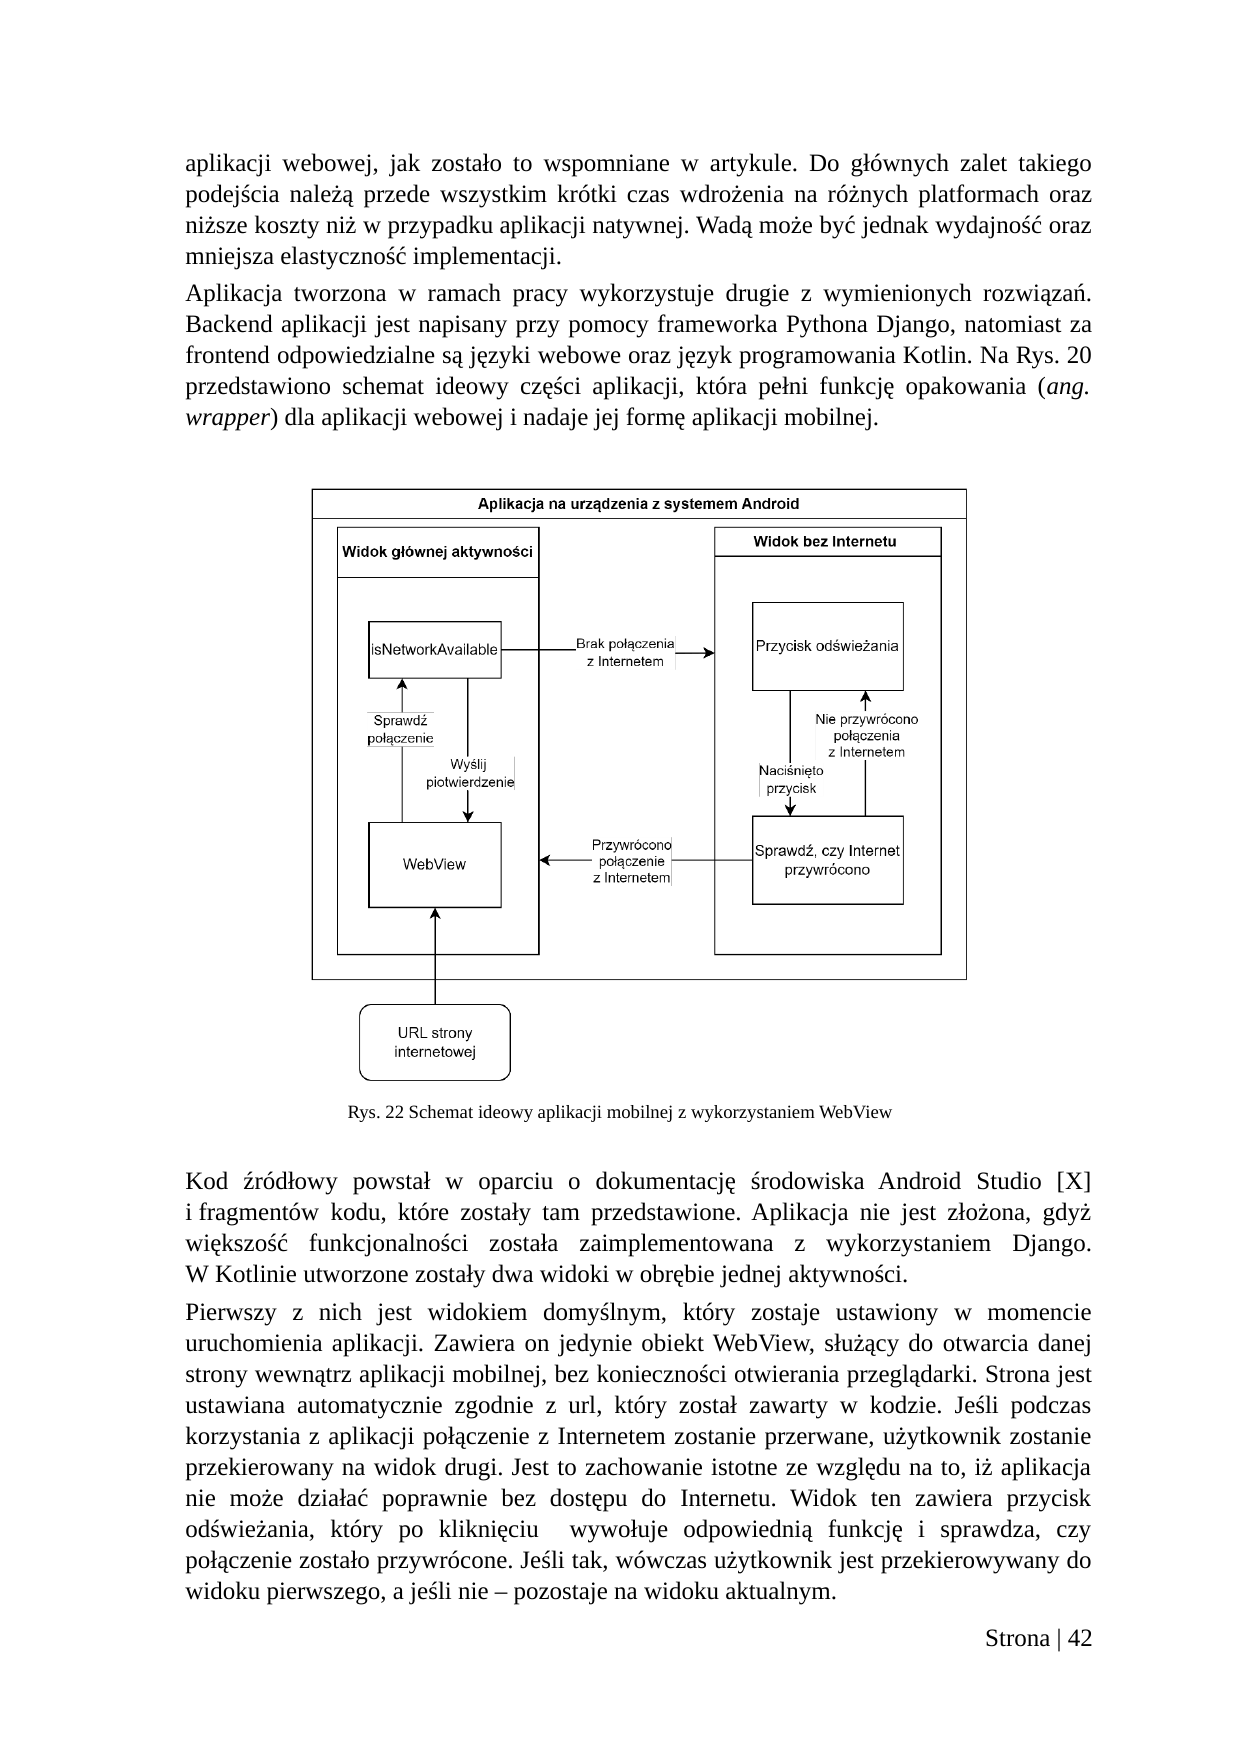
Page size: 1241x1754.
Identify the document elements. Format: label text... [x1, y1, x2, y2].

text Aplikacja tworzona w ramach pracy wykorzystuje drugie z wymienionych rozwiązań. Backend aplikacji jest napisany przy pomocy frameworka Pythona Django, natomiast za frontend odpowiedzialne są języki webowe oraz język programowania Kotlin. Na Rys. 20 przedstawiono schemat ideowy części aplikacji, która pełni funkcję opakowania (ang. wrapper) dla aplikacji webowej i nadaje jej formę aplikacji mobilnej. [185, 278, 1093, 431]
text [185, 148, 1093, 269]
picture [299, 476, 979, 1093]
text Pierwszy z nich jest widokiem domyślnym, który zostaje ustawiony w momencie uruchomienia aplikacji. Zawiera on jedynie obiekt WebView, służący do otwarcia danej strony wewnątrz aplikacji mobilnej, bez konieczności otwierania przeglądarki. Strona jest ustawiana automatycznie zgodnie z url, który został zawarty w kodzie. Jeśli podczas korzystania z aplikacji połączenie z Internetem zostanie przerwane, użytkownik zostanie przekierowany na widok drugi. Jest to zachowanie istotne ze względu na to, iż aplikacja nie może działać poprawnie bez dostępu do Internetu. Widok ten zawiera przycisk odświeżania, który po kliknięciu wywołuje odpowiednią funkcję i sprawdza, czy połączenie zostało przywrócone. Jeśli tak, wówczas użytkownik jest przekierowywany do widoku pierwszego, a jeśli nie – pozostaje na widoku aktualnym. [185, 1297, 1093, 1605]
text Rys. 22 Schemat ideowy aplikacji mobilnej z wykorzystaniem WebView [148, 1101, 1093, 1123]
text Kod źródłowy powstał w oparciu o dokumentację środowiska Android Studio [X] i fragmentów kodu, które zostały tam przedstawione. Aplikacja nie jest złożona, gdyż większość funkcjonalności została zaimplementowana z wykorzystaniem Django. W Kotlinie utworzone zostały dwa widoki w obrębie jednej aktywności. [185, 1166, 1093, 1288]
